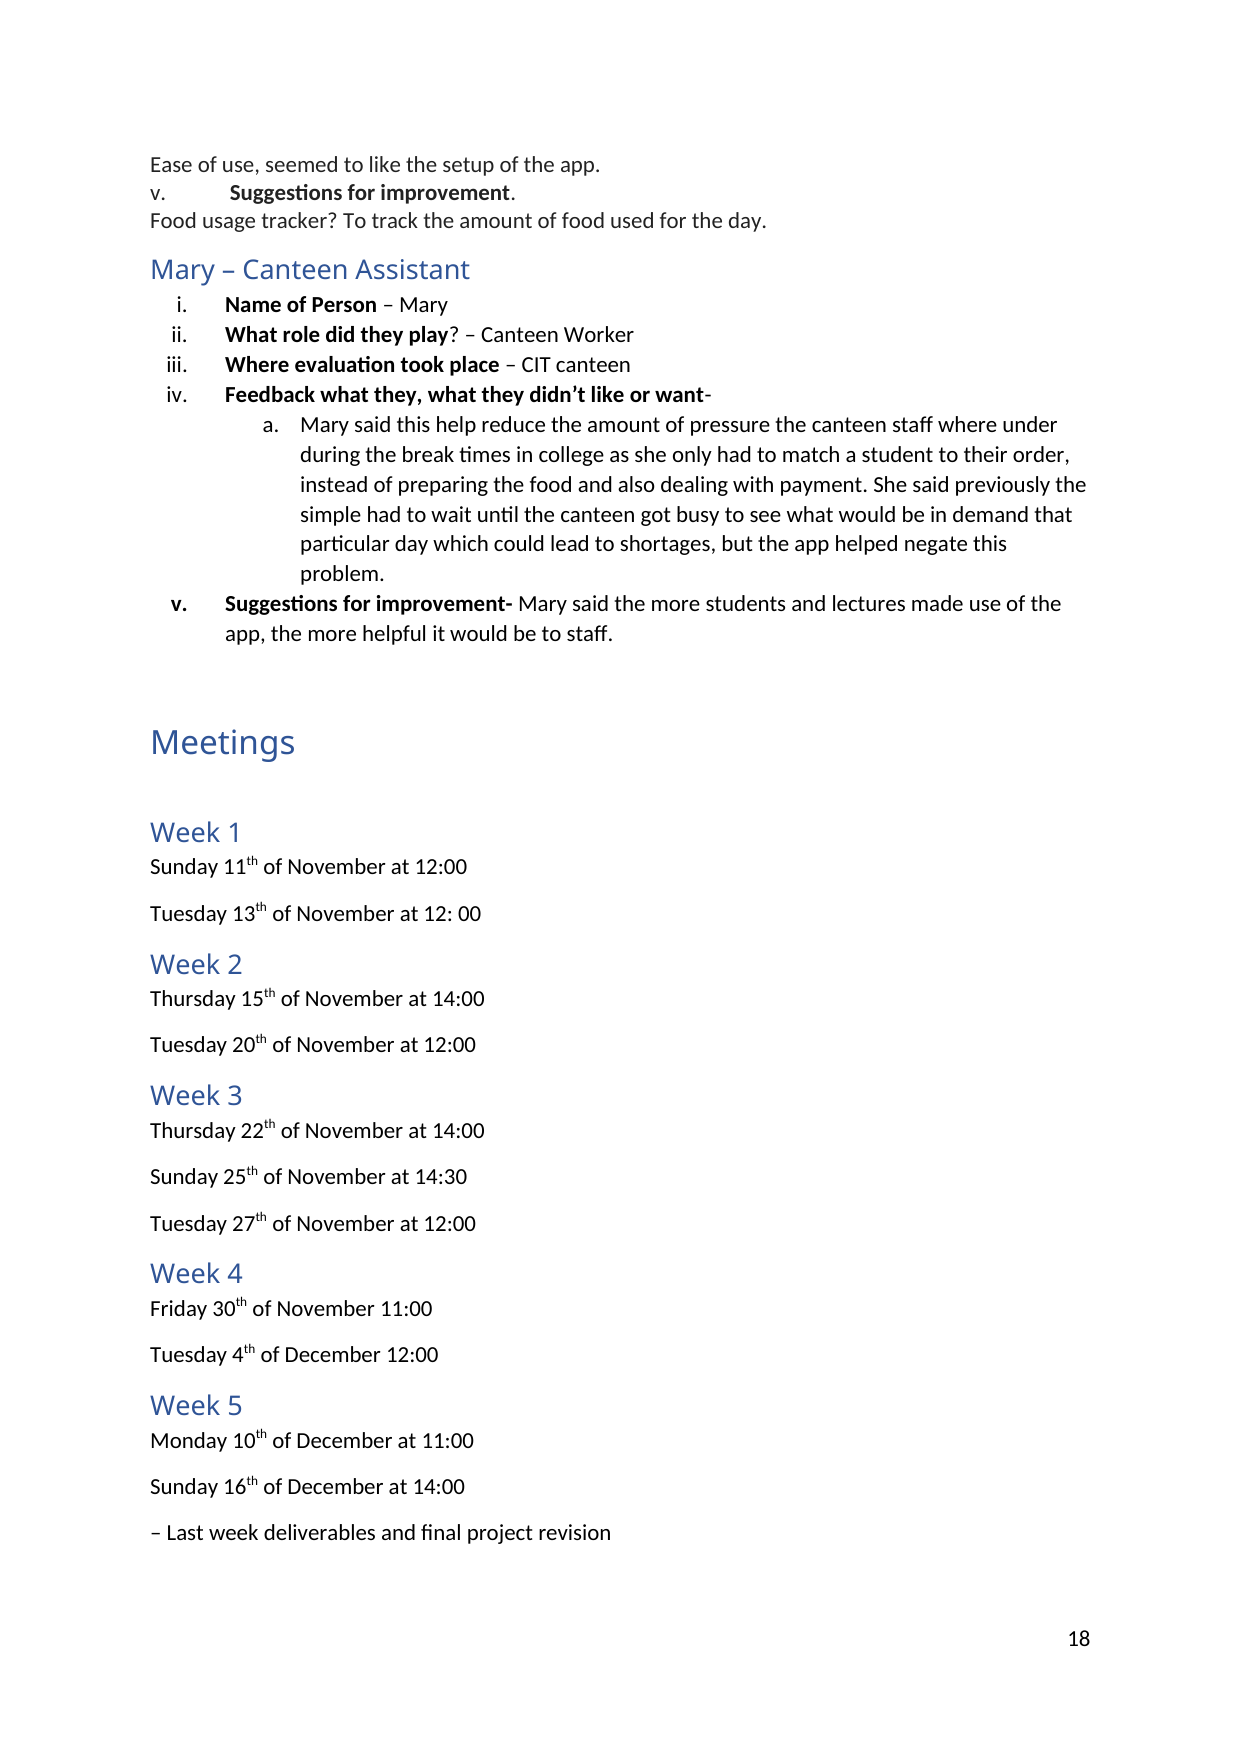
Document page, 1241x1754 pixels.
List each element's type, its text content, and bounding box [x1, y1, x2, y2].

subtitle Week 5 [150, 1387, 1090, 1424]
subtitle Meetings [150, 719, 1090, 764]
subtitle Week 4 [150, 1255, 1090, 1292]
list Food usage tracker? To track the amount of food used for the day. [150, 206, 1090, 234]
list Suggestions for improvement- Mary said the more students and lectures made use of the app, the more helpful it would be to staff. [187, 589, 1090, 647]
text Friday 30th of November 11:00 [150, 1294, 1090, 1322]
list Mary said this help reduce the amount of pressure the canteen staff where under during the break times in college as she only had to match a student to their order, instead of preparing the food and also dealing with payment. She said previously the simple had to wait until the canteen got busy to see what would be in demand that particular day which could lead to shortages, but the app helped negate this problem. [262, 411, 1090, 587]
text Tuesday 4th of December 12:00 [150, 1340, 1090, 1368]
text Thursday 15th of November at 14:00 [150, 984, 1090, 1012]
text Tuesday 13th of November at 12: 00 [150, 899, 1090, 927]
list v. Suggestions for improvement. [150, 178, 1090, 206]
list Where evaluation took place – CIT canteen [187, 350, 1090, 378]
text Sunday 25th of November at 14:30 [150, 1162, 1090, 1190]
text Sunday 11th of November at 12:00 [150, 852, 1090, 880]
text Tuesday 20th of November at 12:00 [150, 1031, 1090, 1058]
subtitle Mary – Canteen Assistant [150, 251, 1090, 288]
text Monday 10th of December at 11:00 [150, 1426, 1090, 1454]
text Sunday 16th of December at 14:00 [150, 1472, 1090, 1500]
subtitle Week 1 [150, 813, 1090, 850]
text Thursday 22th of November at 14:00 [150, 1116, 1090, 1144]
list Ease of use, seemed to like the setup of the app. [150, 150, 1090, 178]
list Name of Person – Mary [187, 290, 1090, 318]
text – Last week deliverables and final project revision [150, 1518, 1090, 1547]
list Feedback what they, what they didn’t like or want- [187, 380, 1090, 408]
text Tuesday 27th of November at 12:00 [150, 1209, 1090, 1237]
subtitle Week 3 [150, 1077, 1090, 1114]
subtitle Week 2 [150, 945, 1090, 982]
list What role did they play? – Canteen Worker [187, 320, 1090, 348]
